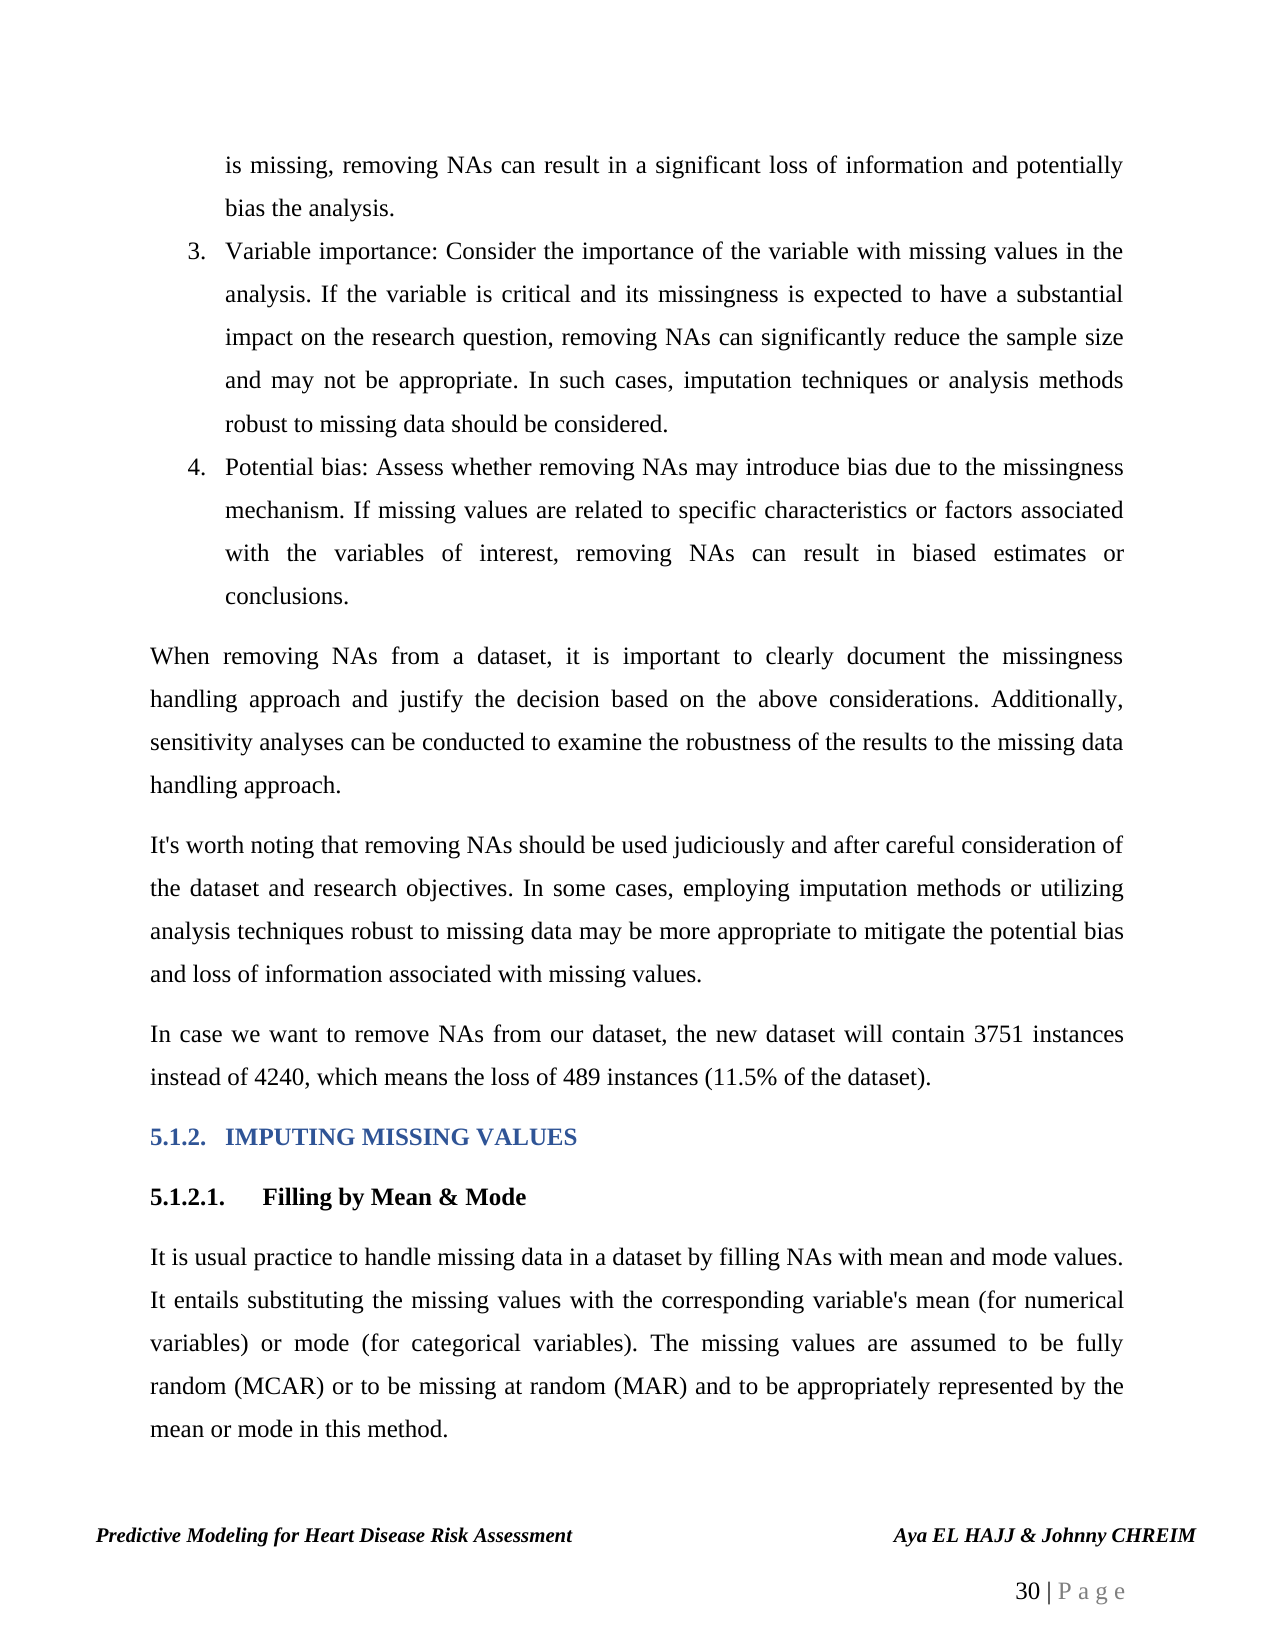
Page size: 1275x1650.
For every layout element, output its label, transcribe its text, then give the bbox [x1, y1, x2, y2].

list Variable importance: Consider the importance of the variable with missing values in the analysis. If the variable is critical and its missingness is expected to have a substantial impact on the research question, removing NAs can significantly reduce the sample size and may not be appropriate. In such cases, imputation techniques or analysis methods robust to missing data should be considered. [187, 236, 1125, 437]
subtitle IMPUTING MISSING VALUES [150, 1122, 1125, 1151]
subtitle Filling by Mean & Mode [150, 1182, 1125, 1211]
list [187, 150, 1125, 222]
text When removing NAs from a dataset, it is important to clearly document the missingness handling approach and justify the decision based on the above considerations. Additionally, sensitivity analyses can be conducted to examine the robustness of the results to the missing data handling approach. [150, 641, 1125, 799]
list Potential bias: Assess whether removing NAs may introduce bias due to the missingness mechanism. If missing values are related to specific characteristics or factors associated with the variables of interest, removing NAs can result in biased estimates or conclusions. [187, 452, 1125, 610]
text In case we want to remove NAs from our dataset, the new dataset will contain 3751 instances instead of 4240, which means the loss of 489 instances (11.5% of the dataset). [150, 1019, 1125, 1091]
text It is usual practice to handle missing data in a dataset by filling NAs with mean and mode values. It entails substituting the missing values with the corresponding variable's mean (for numerical variables) or mode (for categorical variables). The missing values are assumed to be fully random (MCAR) or to be missing at random (MAR) and to be appropriately represented by the mean or mode in this method. [150, 1242, 1125, 1443]
text It's worth noting that removing NAs should be used judiciously and after careful consideration of the dataset and research objectives. In some cases, employing imputation methods or utilizing analysis techniques robust to missing data may be more appropriate to mitigate the potential bias and loss of information associated with missing values. [150, 830, 1125, 988]
